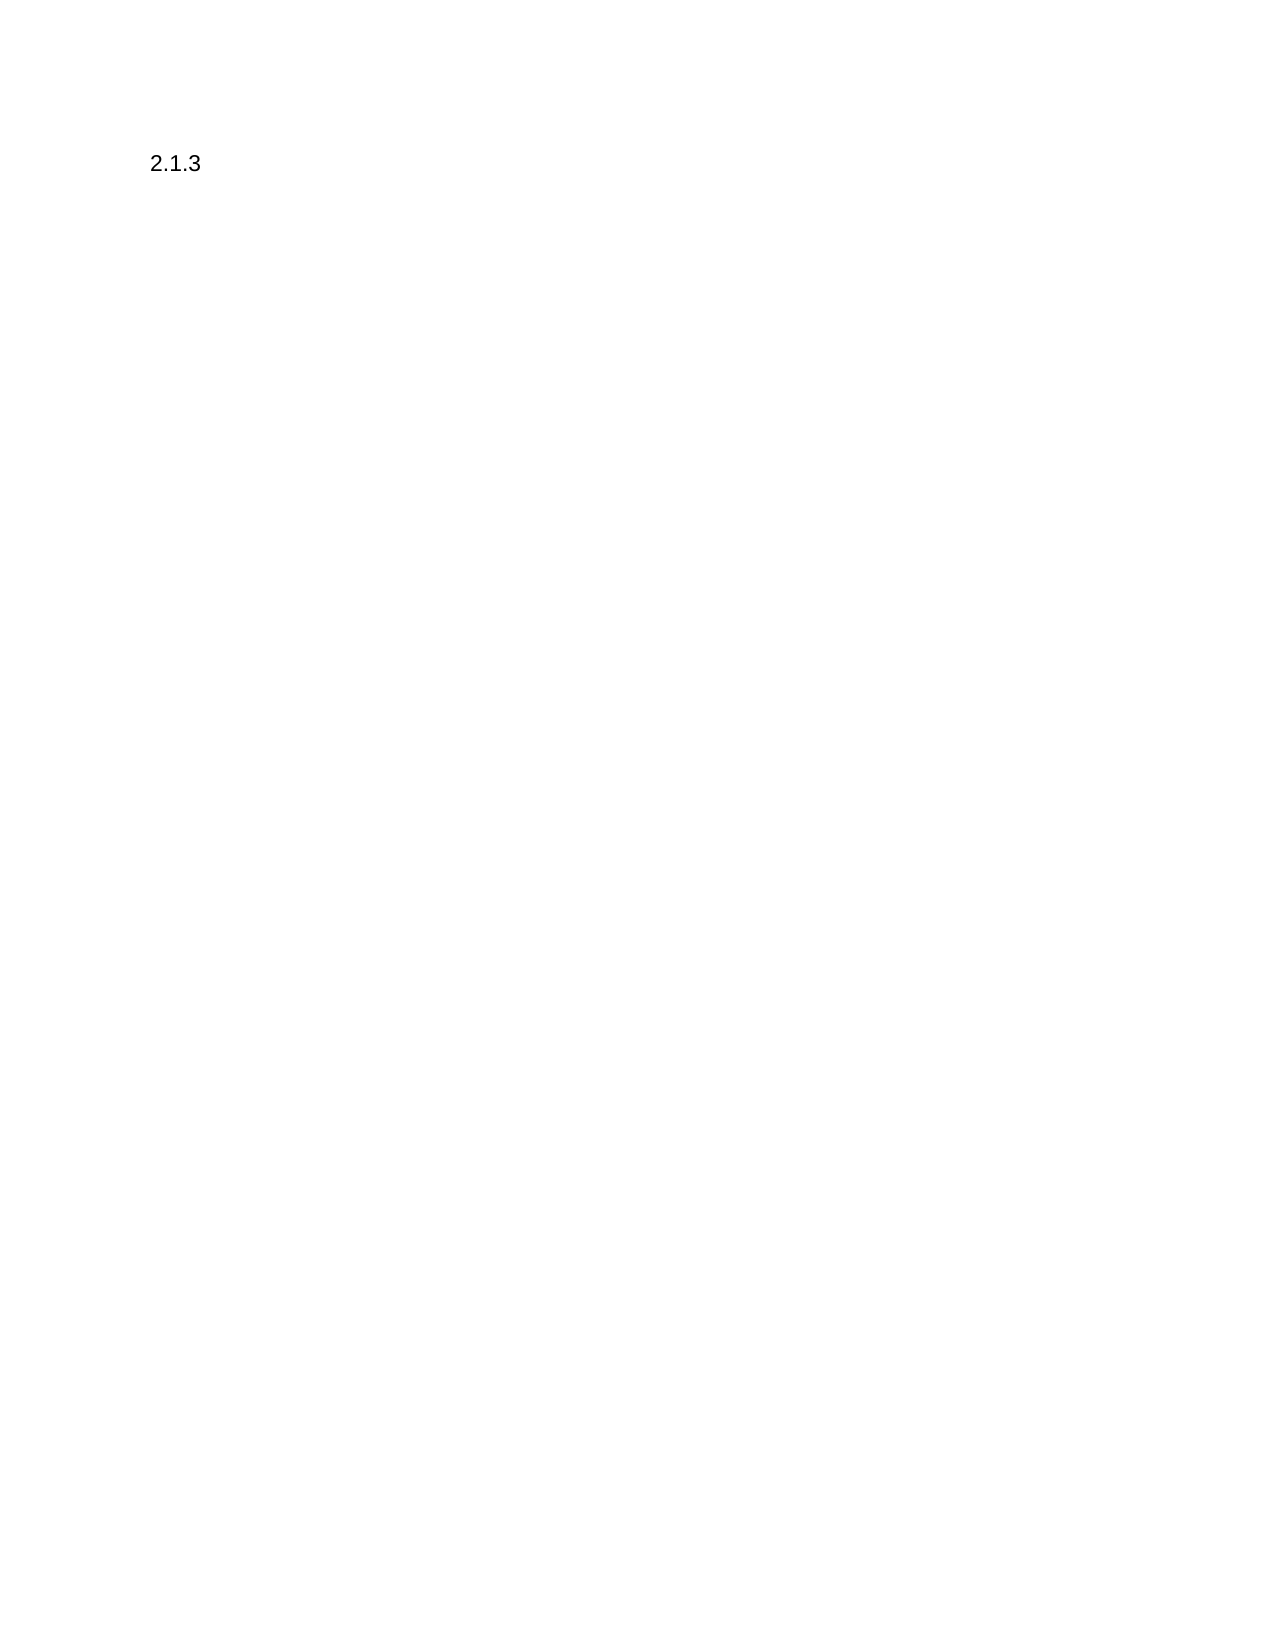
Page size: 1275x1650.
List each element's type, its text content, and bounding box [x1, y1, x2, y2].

text 2.1.3 [150, 150, 1125, 176]
